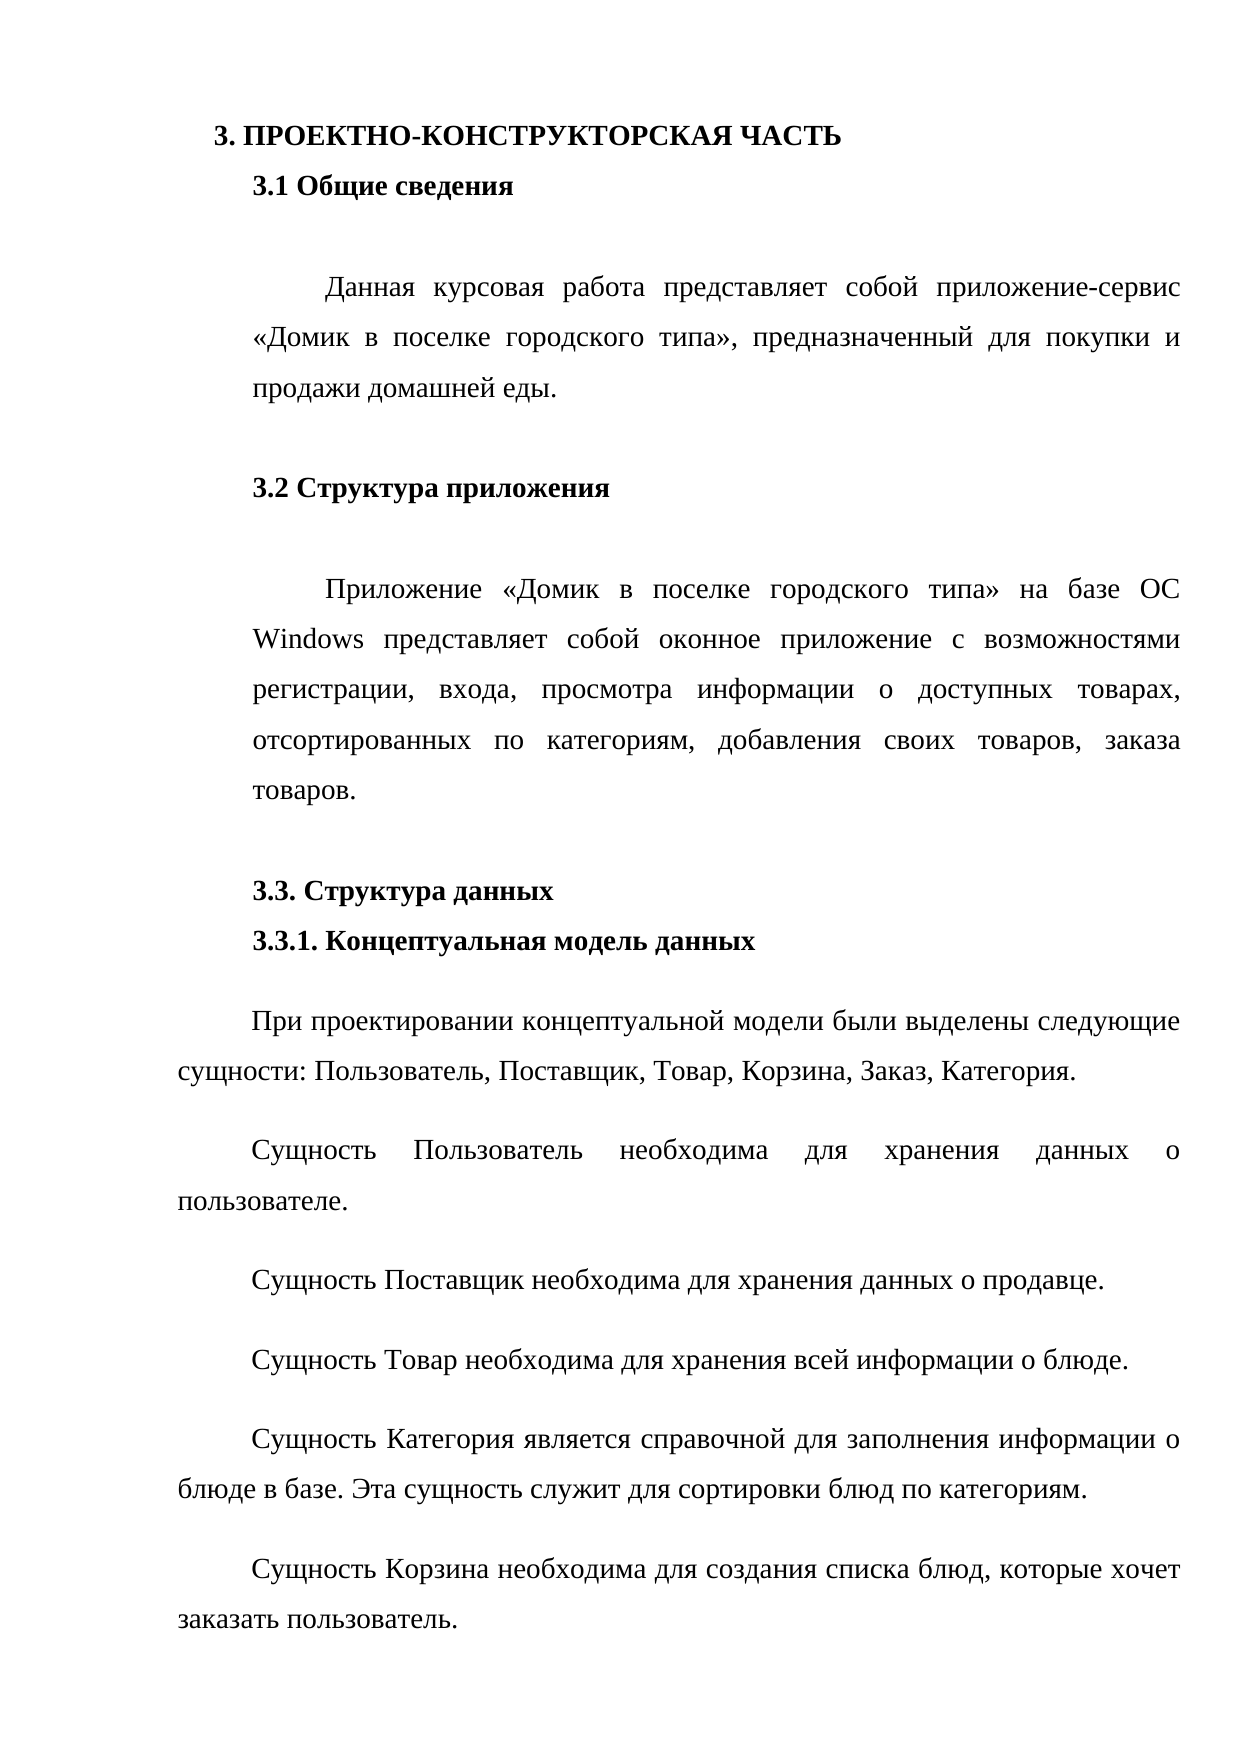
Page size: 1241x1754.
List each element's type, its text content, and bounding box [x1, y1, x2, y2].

list Приложение «Домик в поселке городского типа» на базе ОС Windows представляет собой оконное приложение с возможностями регистрации, входа, просмотра информации о доступных товарах, отсортированных по категориям, добавления своих товаров, заказа товаров. [252, 571, 1181, 806]
text Сущность Корзина необходима для создания списка блюд, которые хочет заказать пользователь. [177, 1551, 1181, 1635]
text Сущность Пользователь необходима для хранения данных о пользователе. [177, 1132, 1181, 1216]
text Сущность Поставщик необходима для хранения данных о продавце. [177, 1262, 1181, 1296]
text Сущность Товар необходима для хранения всей информации о блюде. [177, 1342, 1181, 1375]
list 3.1 Общие сведения [252, 168, 1181, 202]
list 3.3. Структура данных [252, 873, 1181, 906]
text При проектировании концептуальной модели были выделены следующие сущности: Пользователь, Поставщик, Товар, Корзина, Заказ, Категория. [177, 1003, 1181, 1087]
text Сущность Категория является справочной для заполнения информации о блюде в базе. Эта сущность служит для сортировки блюд по категориям. [177, 1421, 1181, 1505]
list 3.3.1. Концептуальная модель данных [252, 923, 1181, 957]
list 3.2 Структура приложения [252, 470, 1181, 504]
list Данная курсовая работа представляет собой приложение-сервис «Домик в поселке городского типа», предназначенный для покупки и продажи домашней еды. [252, 269, 1181, 403]
subtitle 3. ПРОЕКТНО-КОНСТРУКТОРСКАЯ ЧАСТЬ [214, 118, 1181, 152]
